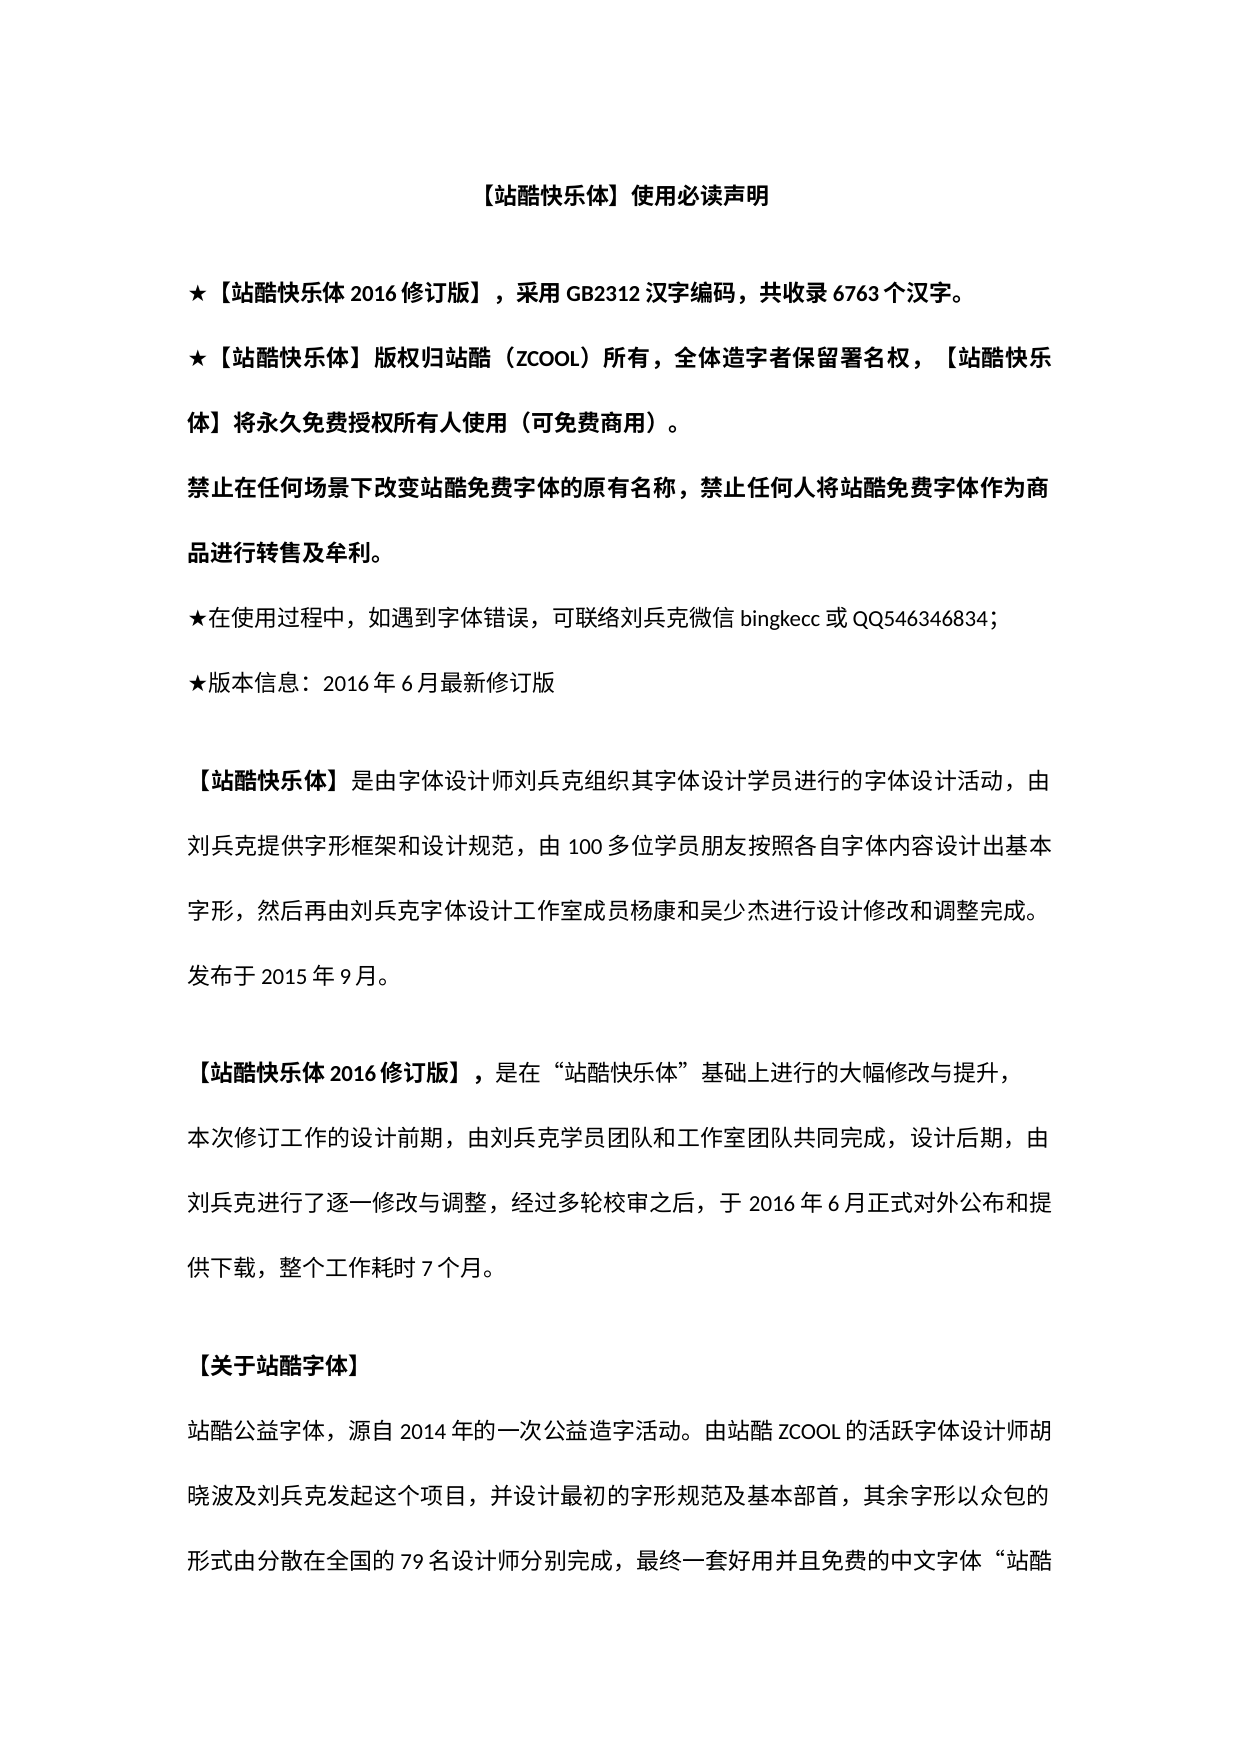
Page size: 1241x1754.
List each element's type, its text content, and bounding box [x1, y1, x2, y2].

text 【站酷快乐体】使用必读声明 [187, 162, 1053, 227]
text 本次修订工作的设计前期，由刘兵克学员团队和工作室团队共同完成，设计后期，由刘兵克进行了逐一修改与调整，经过多轮校审之后，于2016年6月正式对外公布和提供下载，整个工作耗时7个月。 [187, 1104, 1053, 1299]
text 【站酷快乐体2016修订版】，是在“站酷快乐体”基础上进行的大幅修改与提升， [187, 1039, 1053, 1104]
text 【站酷快乐体】是由字体设计师刘兵克组织其字体设计学员进行的字体设计活动，由刘兵克提供字形框架和设计规范，由100多位学员朋友按照各自字体内容设计出基本字形，然后再由刘兵克字体设计工作室成员杨康和吴少杰进行设计修改和调整完成。发布于2015年9月。 [187, 747, 1053, 1007]
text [187, 1397, 1053, 1592]
text 禁止在任何场景下改变站酷免费字体的原有名称，禁止任何人将站酷免费字体作为商品进行转售及牟利。 [187, 454, 1053, 584]
text ★【站酷快乐体】版权归站酷（ZCOOL）所有，全体造字者保留署名权，【站酷快乐体】将永久免费授权所有人使用（可免费商用）。 [187, 324, 1053, 454]
text ★在使用过程中，如遇到字体错误，可联络刘兵克微信bingkecc或QQ546346834； [187, 584, 1053, 649]
text 【关于站酷字体】 [187, 1332, 1053, 1397]
text ★版本信息：2016年6月最新修订版 [187, 649, 1053, 714]
text ★【站酷快乐体2016修订版】，采用GB2312汉字编码，共收录6763个汉字。 [187, 259, 1053, 324]
